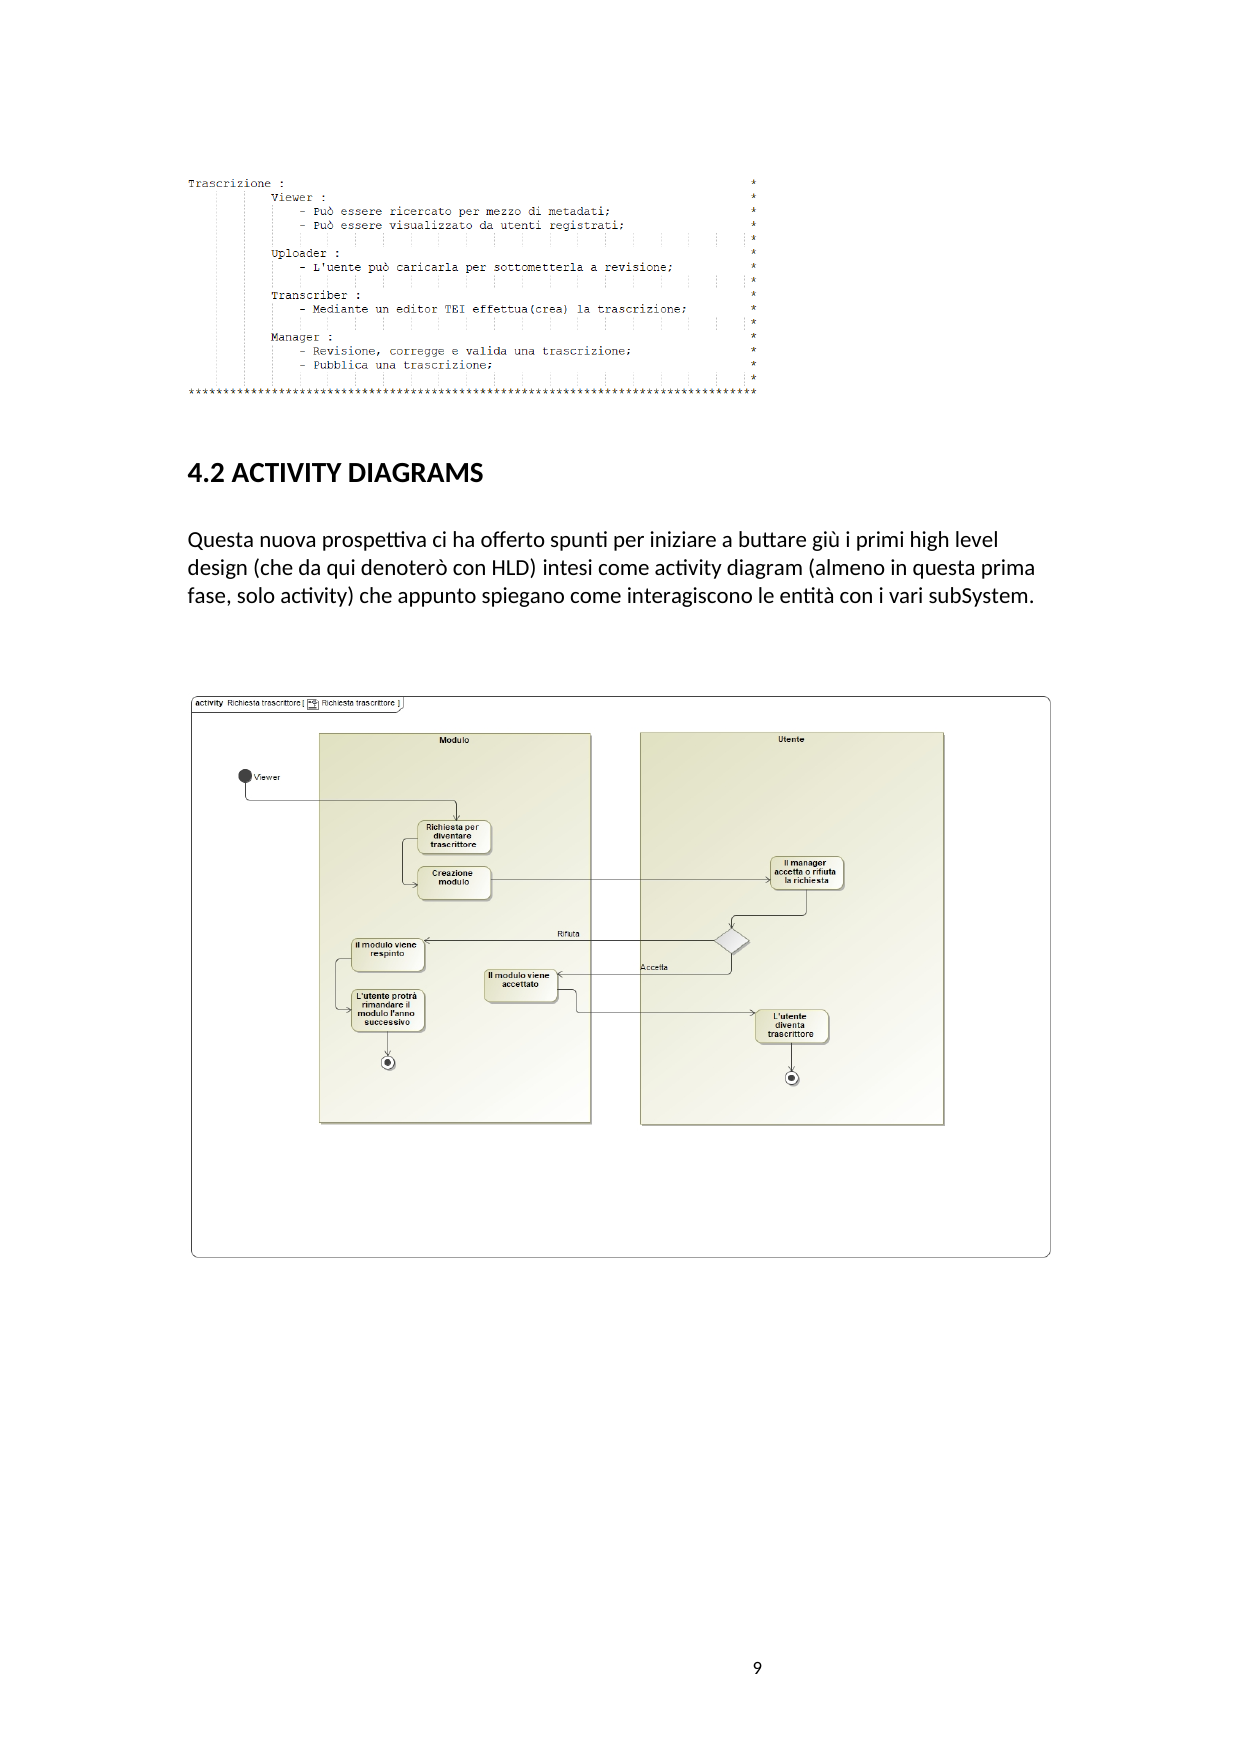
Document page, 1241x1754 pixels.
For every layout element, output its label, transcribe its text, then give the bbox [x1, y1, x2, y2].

text Questa nuova prospettiva ci ha offerto spunti per iniziare a buttare giù i primi high level design (che da qui denoterò con HLD) intesi come activity diagram (almeno in questa prima fase, solo activity) che appunto spiegano come interagiscono le entità con i vari subSystem. [187, 525, 1053, 609]
picture [187, 693, 1053, 1260]
picture [187, 178, 761, 398]
list ACTIVITY DIAGRAMS [187, 454, 1053, 489]
